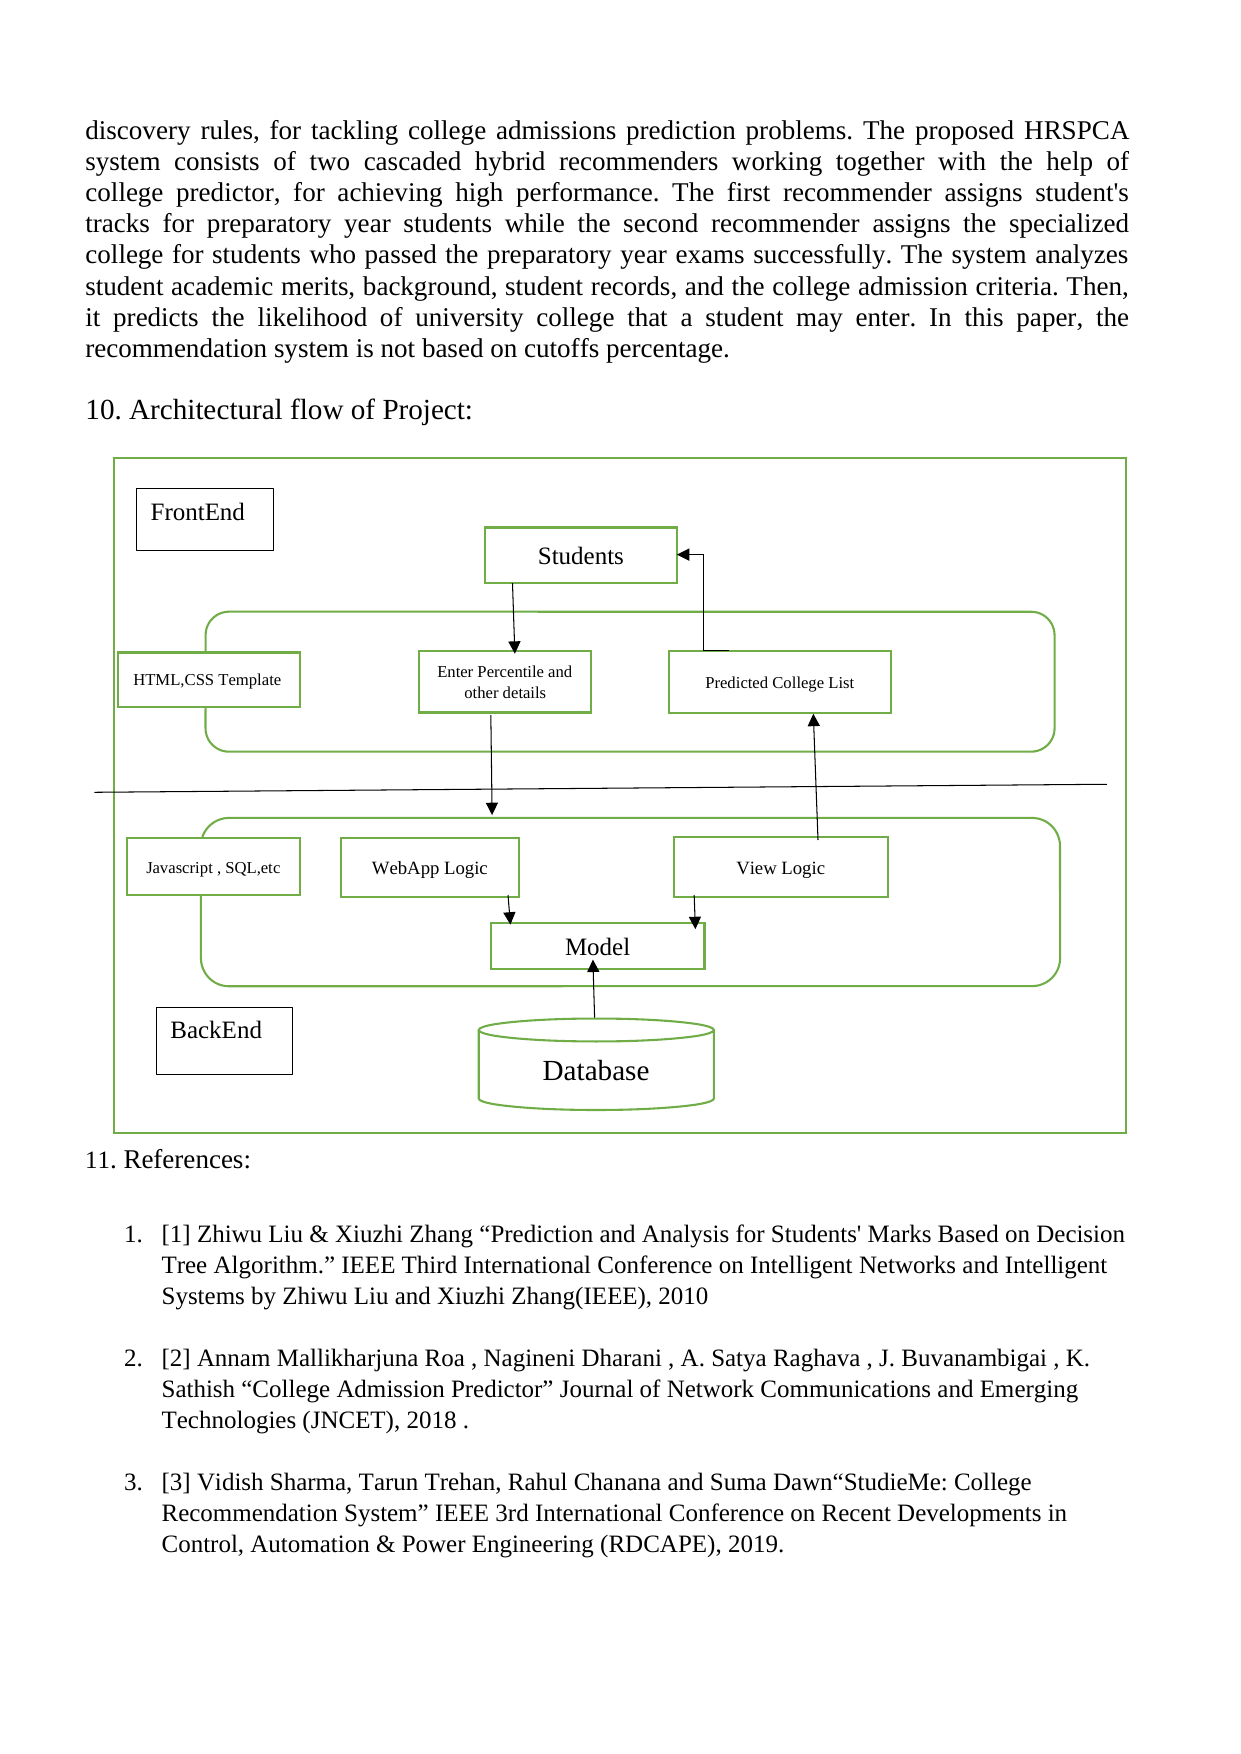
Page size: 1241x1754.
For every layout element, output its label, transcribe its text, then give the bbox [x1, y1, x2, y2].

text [85, 114, 1130, 363]
text 11. References: [85, 1143, 1130, 1174]
list [3] Vidish Sharma, Tarun Trehan, Rahul Chanana and Suma Dawn“StudieMe: College Recommendation System” IEEE 3rd International Conference on Recent Developments in Control, Automation & Power Engineering (RDCAPE), 2019. [124, 1467, 1130, 1558]
list [2] Annam Mallikharjuna Roa , Nagineni Dharani , A. Satya Raghava , J. Buvanambigai , K. Sathish “College Admission Predictor” Journal of Network Communications and Emerging Technologies (JNCET), 2018 . [124, 1343, 1130, 1434]
text 10. Architectural flow of Project: [85, 392, 1130, 426]
list [1] Zhiwu Liu & Xiuzhi Zhang “Prediction and Analysis for Students' Marks Based on Decision Tree Algorithm.” IEEE Third International Conference on Intelligent Networks and Intelligent Systems by Zhiwu Liu and Xiuzhi Zhang(IEEE), 2010 [124, 1219, 1130, 1309]
